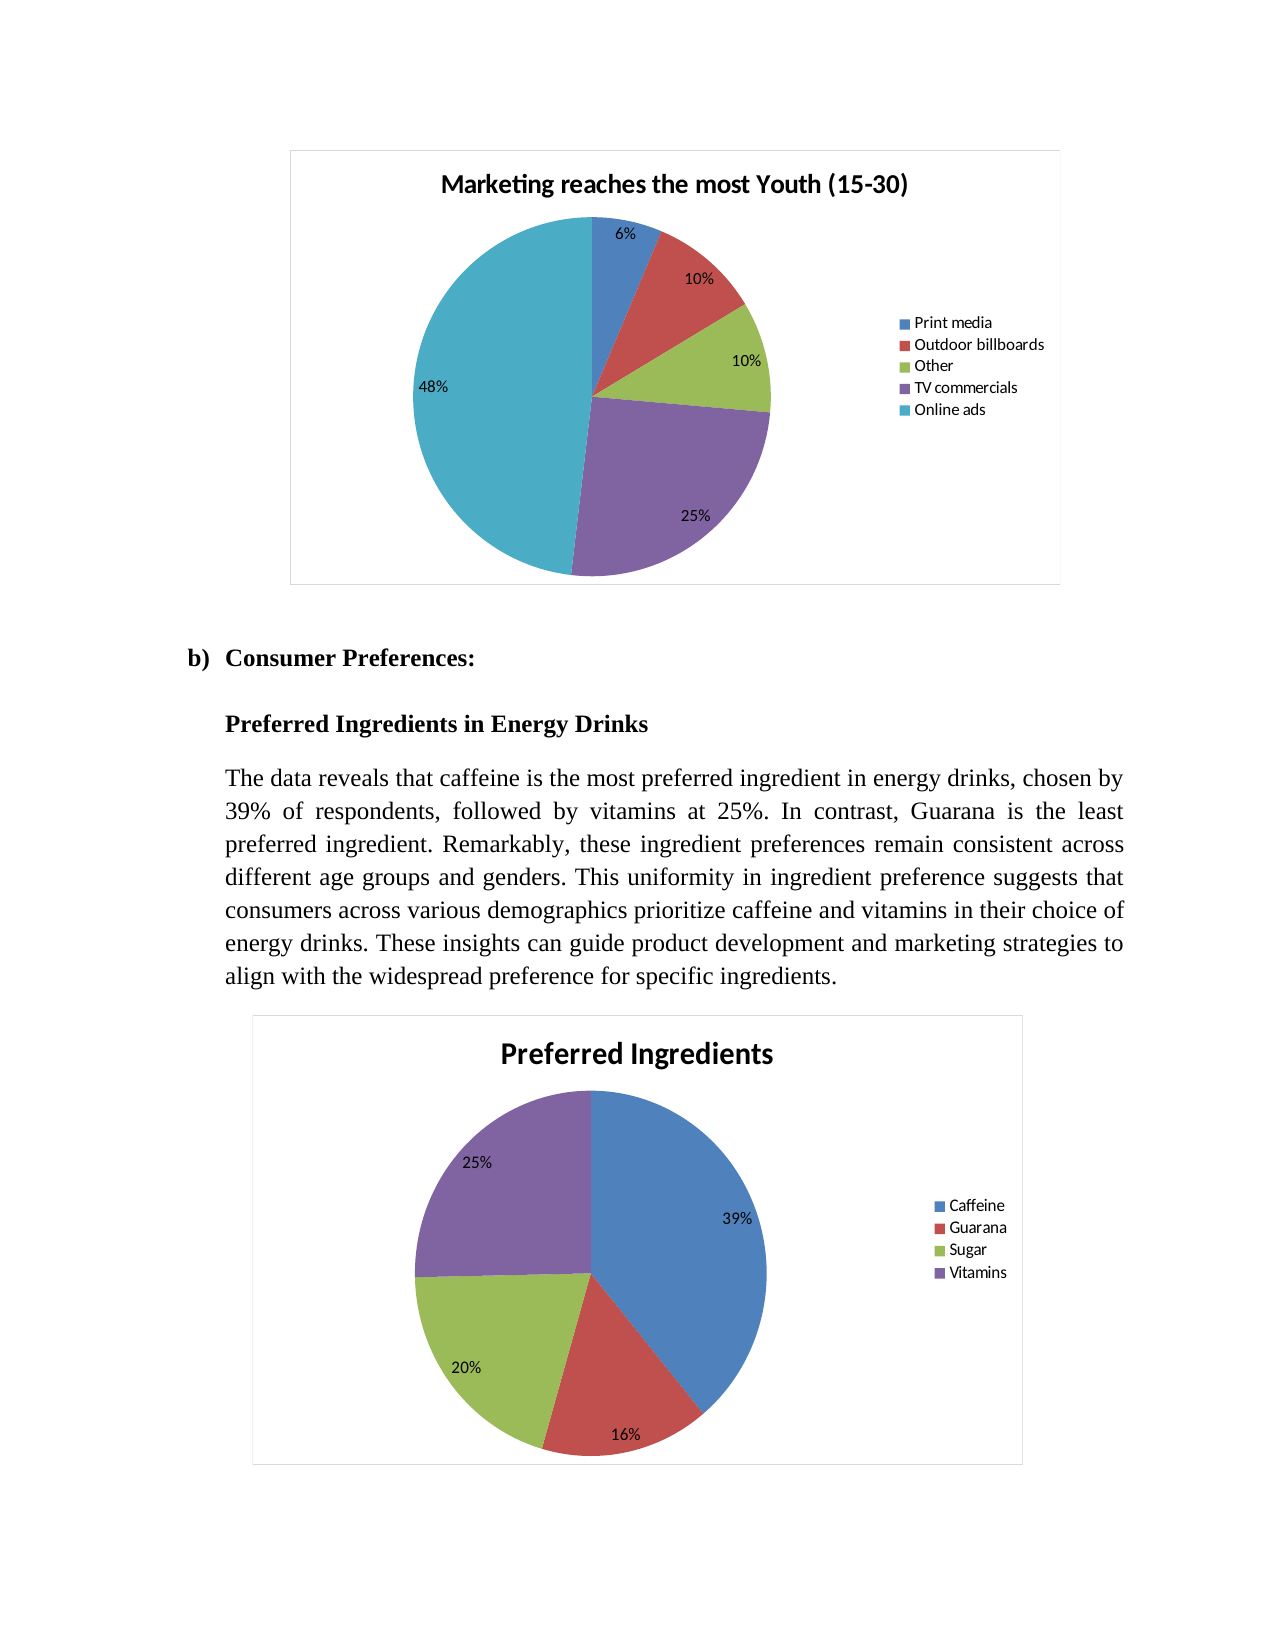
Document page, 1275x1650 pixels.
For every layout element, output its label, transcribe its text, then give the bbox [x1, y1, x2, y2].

text The data reveals that caffeine is the most preferred ingredient in energy drinks, chosen by 39% of respondents, followed by vitamins at 25%. In contrast, Guarana is the least preferred ingredient. Remarkably, these ingredient preferences remain consistent across different age groups and genders. This uniformity in ingredient preference suggests that consumers across various demographics prioritize caffeine and vitamins in their choice of energy drinks. These insights can guide product development and marketing strategies to align with the widespread preference for specific ingredients. [225, 763, 1125, 990]
subtitle Consumer Preferences: [187, 643, 1125, 672]
list Preferred Ingredients in Energy Drinks [225, 709, 1125, 738]
